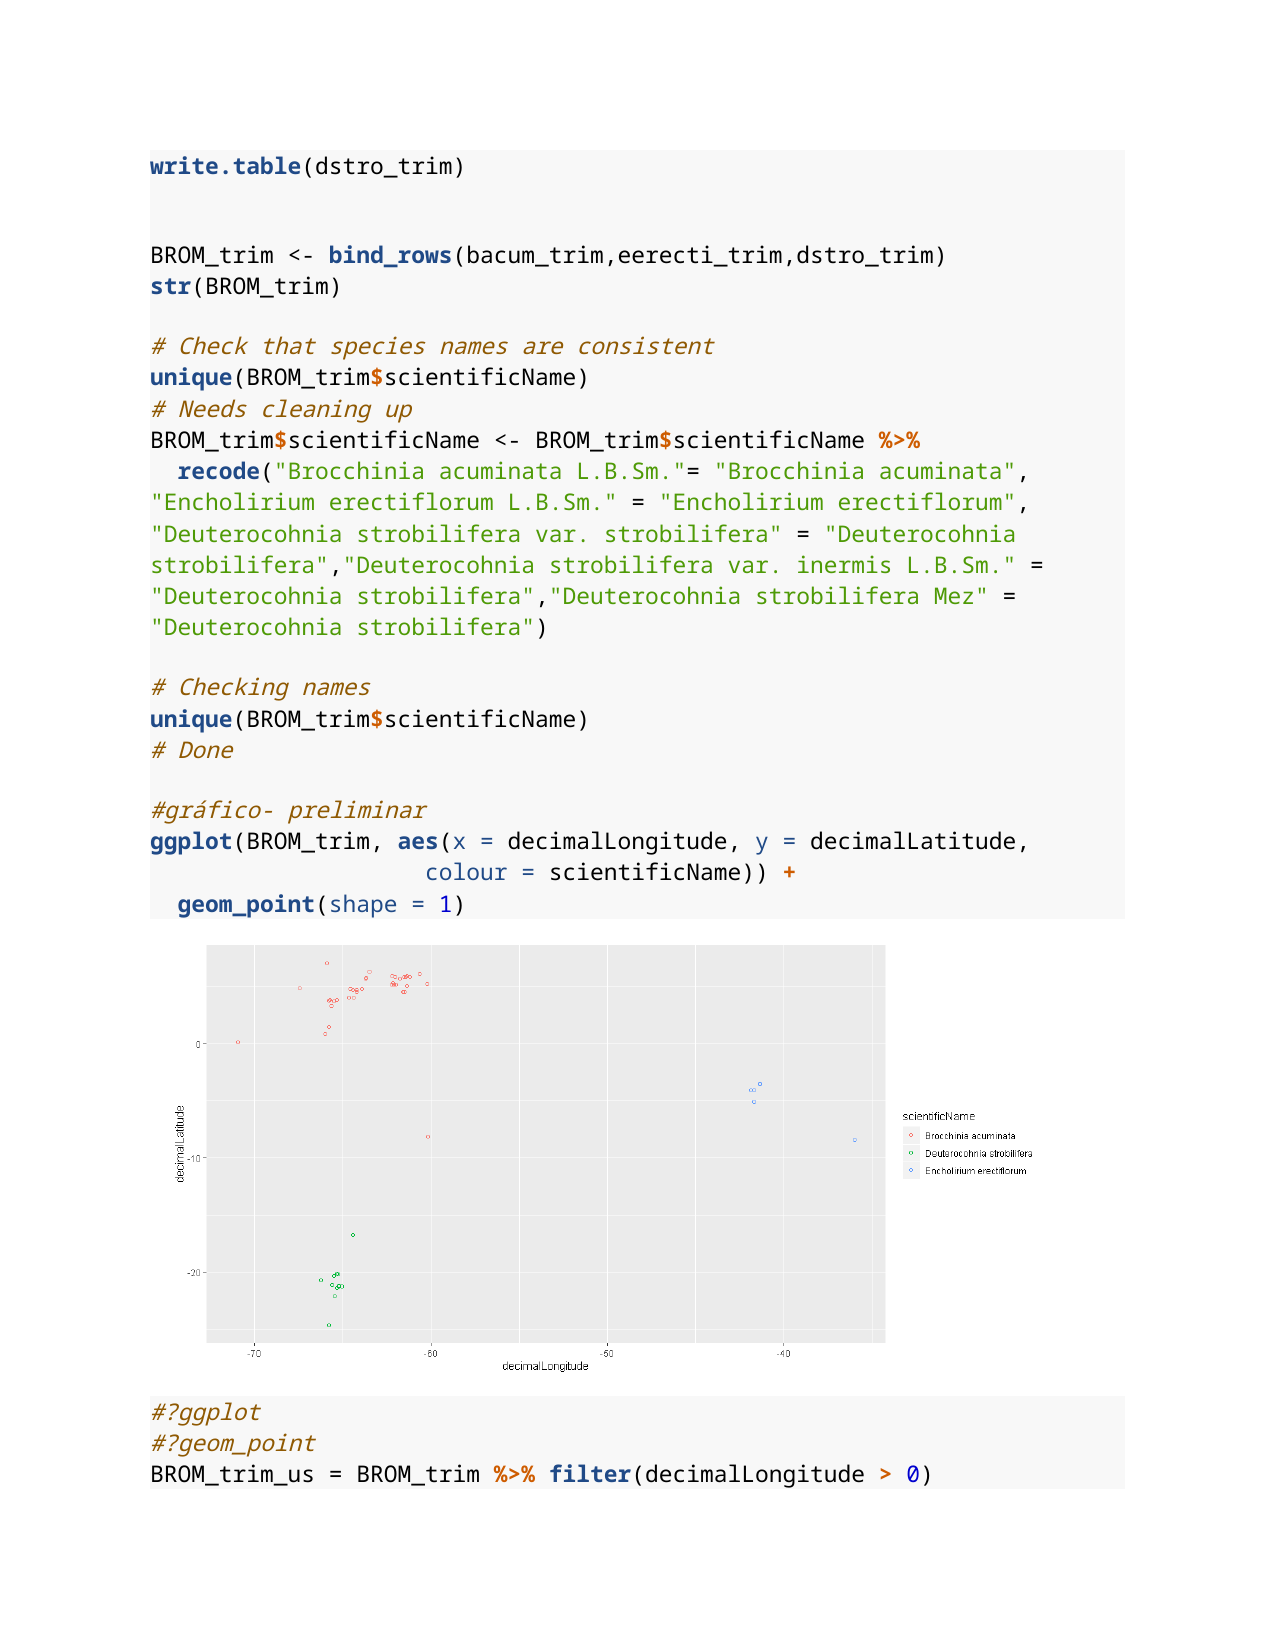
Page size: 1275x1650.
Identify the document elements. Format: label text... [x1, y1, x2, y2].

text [150, 150, 1125, 919]
picture [168, 939, 1044, 1377]
